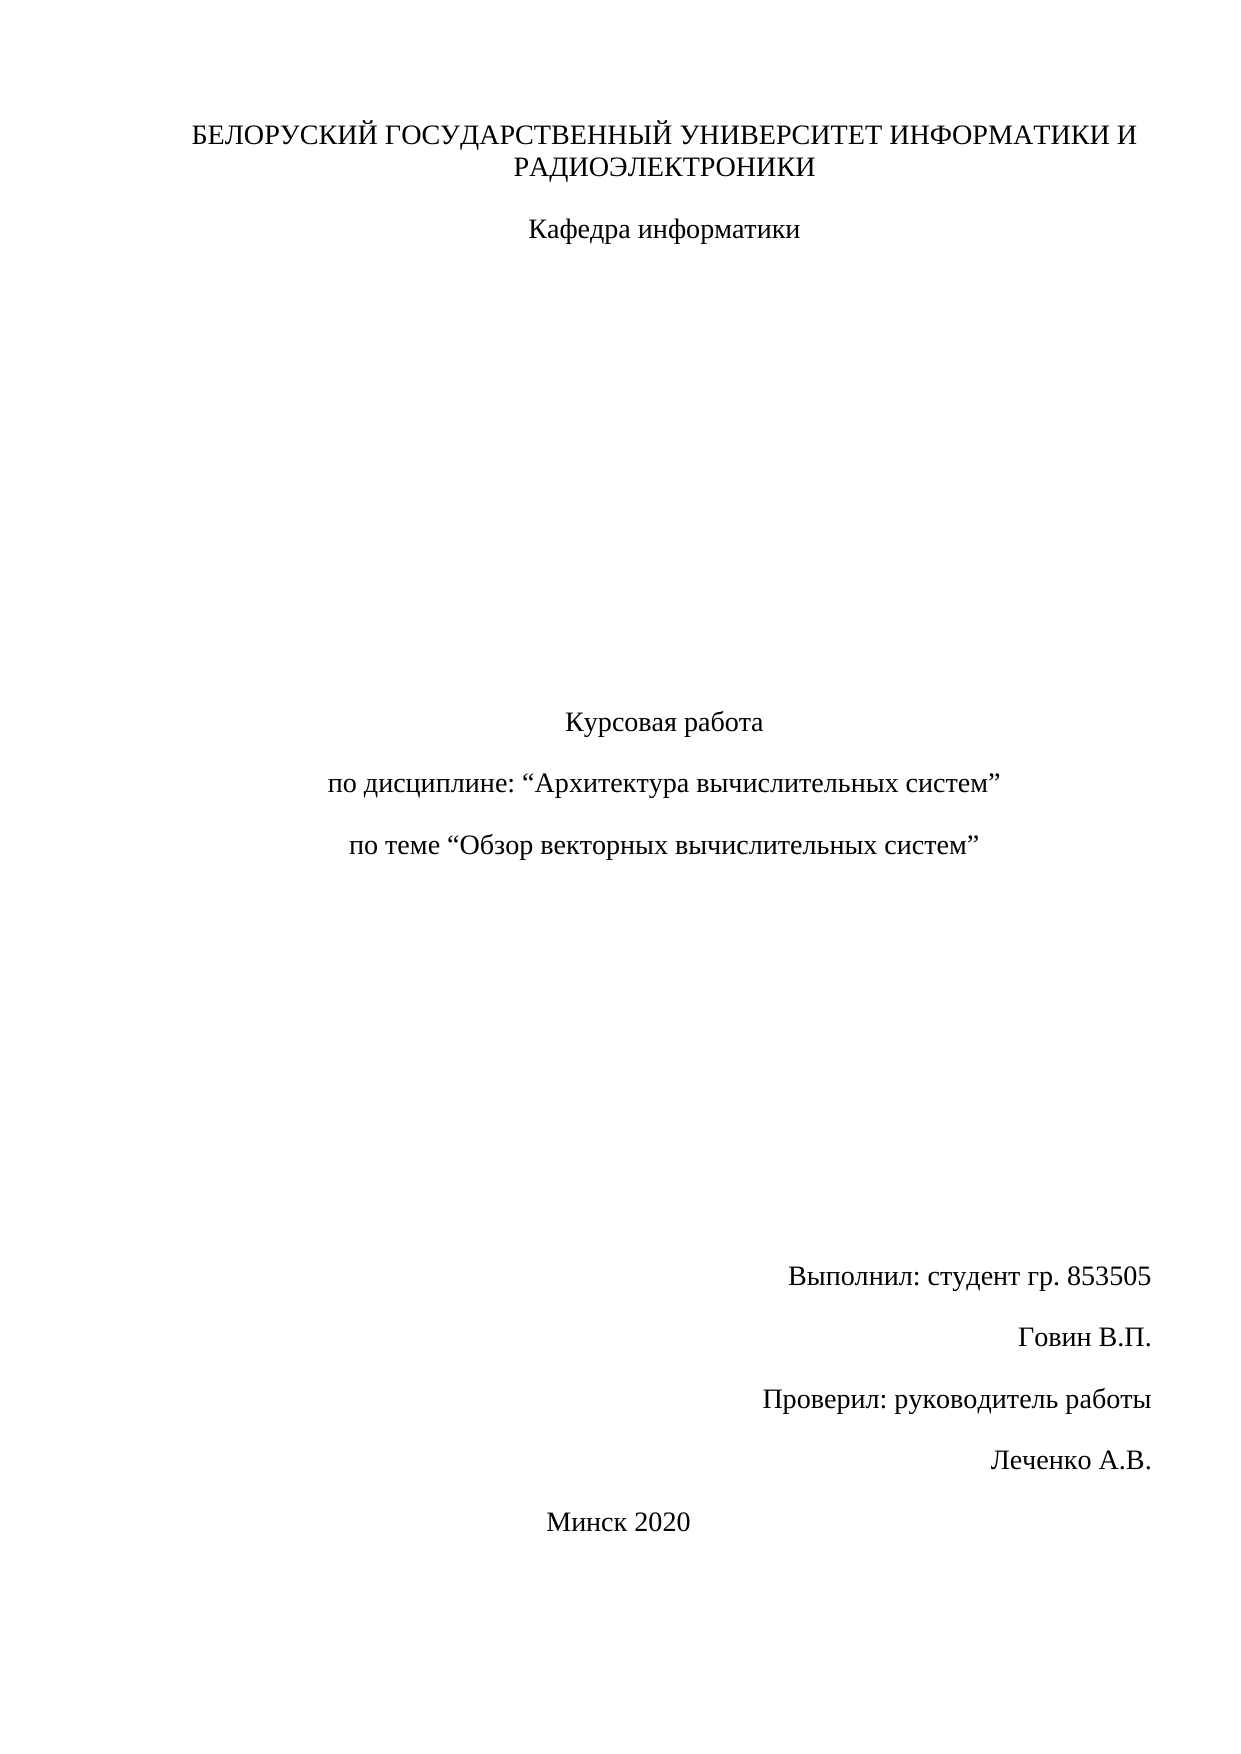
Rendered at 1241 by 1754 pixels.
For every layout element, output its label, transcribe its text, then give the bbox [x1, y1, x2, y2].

text Говин В.П. [177, 1320, 1152, 1353]
text Выполнил: студент гр. 853505 [177, 1259, 1152, 1291]
text по теме “Обзор векторных вычислительных систем” [177, 828, 1152, 860]
text Проверил: руководитель работы [177, 1382, 1152, 1414]
text БЕЛОРУСКИЙ ГОСУДАРСТВЕННЫЙ УНИВЕРСИТЕТ ИНФОРМАТИКИ И РАДИОЭЛЕКТРОНИКИ [177, 118, 1152, 183]
text Кафедра информатики [177, 212, 1152, 244]
text Леченко А.В. [177, 1443, 1152, 1476]
text по дисциплине: “Архитектура вычислительных систем” [177, 766, 1152, 798]
text Минск 2020 [472, 1505, 1152, 1537]
text Курсовая работа [177, 704, 1152, 737]
